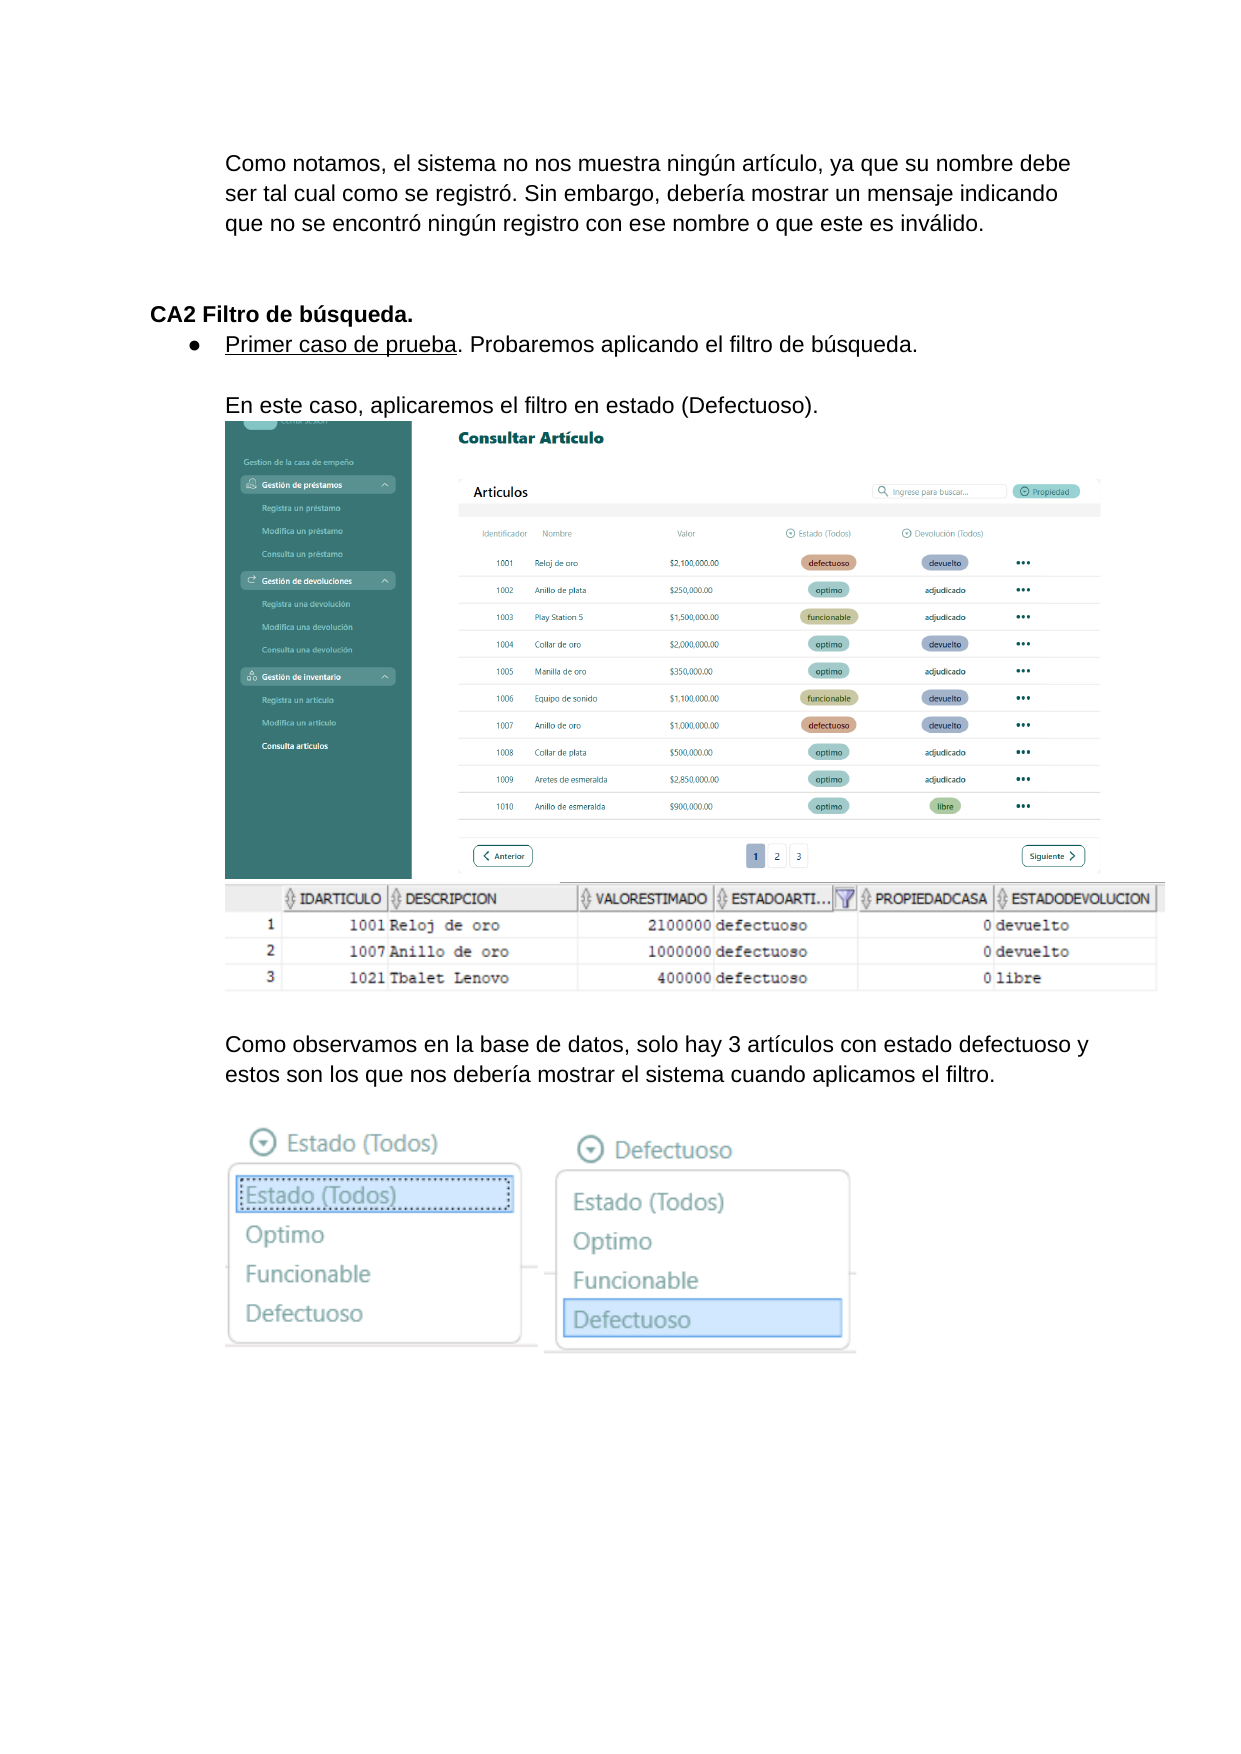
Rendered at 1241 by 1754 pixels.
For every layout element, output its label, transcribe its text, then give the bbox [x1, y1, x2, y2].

picture [225, 1126, 538, 1355]
list Primer caso de prueba. Probaremos aplicando el filtro de búsqueda. [187, 331, 1090, 358]
picture [225, 882, 1166, 997]
picture [543, 1121, 857, 1355]
text CA2 Filtro de búsqueda. [150, 301, 1090, 327]
text En este caso, aplicaremos el filtro en estado (Defectuoso). [225, 392, 1090, 418]
picture [225, 421, 1126, 879]
text Como observamos en la base de datos, solo hay 3 artículos con estado defectuoso y estos son los que nos debería mostrar el sistema cuando aplicamos el filtro. [225, 1031, 1090, 1087]
text Como notamos, el sistema no nos muestra ningún artículo, ya que su nombre debe ser tal cual como se registró. Sin embargo, debería mostrar un mensaje indicando que no se encontró ningún registro con ese nombre o que este es inválido. [225, 150, 1090, 237]
